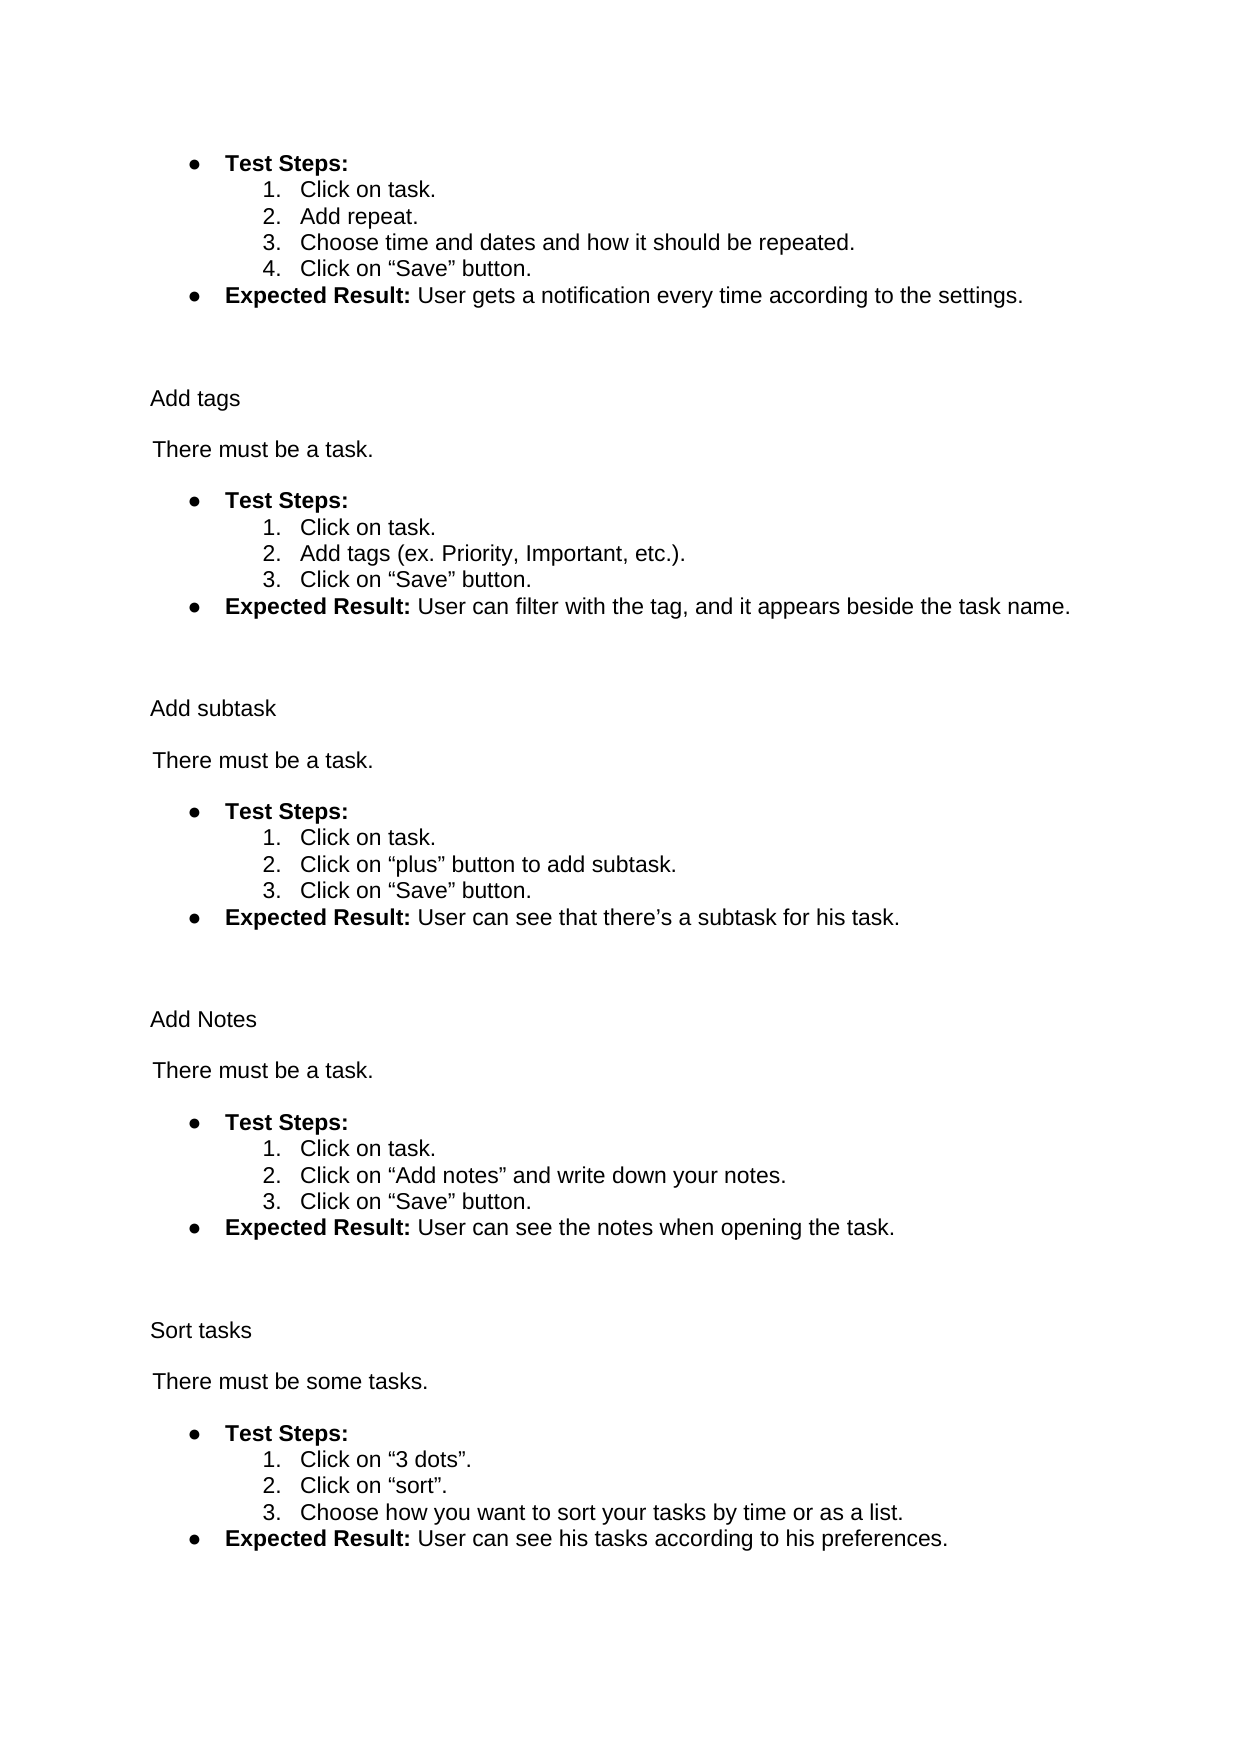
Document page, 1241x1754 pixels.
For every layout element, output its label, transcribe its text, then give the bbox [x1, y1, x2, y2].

list Expected Result: User can see that there’s a subtask for his task. [187, 903, 1090, 930]
text Add tags [150, 384, 1090, 411]
list Click on task. [262, 513, 1090, 540]
list Test Steps: [187, 1109, 1090, 1135]
list Add tags (ex. Priority, Important, etc.). [262, 540, 1090, 566]
text There must be a task. [150, 747, 1090, 773]
list Click on “Save” button. [262, 877, 1090, 903]
text Add Notes [150, 1006, 1090, 1032]
list Click on “Save” button. [262, 255, 1090, 282]
list Click on task. [262, 1135, 1090, 1162]
list Expected Result: User can filter with the tag, and it appears beside the task name. [187, 593, 1090, 619]
list Click on “sort”. [262, 1472, 1090, 1499]
list Choose how you want to sort your tasks by time or as a list. [262, 1499, 1090, 1525]
list Click on task. [262, 824, 1090, 851]
list Click on “3 dots”. [262, 1446, 1090, 1472]
text Add subtask [150, 695, 1090, 722]
text Sort tasks [150, 1317, 1090, 1343]
text There must be some tasks. [150, 1368, 1090, 1395]
list Add repeat. [262, 203, 1090, 229]
list Expected Result: User can see the notes when opening the task. [187, 1214, 1090, 1241]
list Test Steps: [187, 798, 1090, 824]
list Click on “plus” button to add subtask. [262, 851, 1090, 877]
list Click on “Save” button. [262, 566, 1090, 593]
list Click on “Save” button. [262, 1188, 1090, 1214]
list Click on task. [262, 176, 1090, 203]
text There must be a task. [150, 436, 1090, 462]
list Test Steps: [187, 487, 1090, 513]
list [187, 1525, 1090, 1551]
list Expected Result: User gets a notification every time according to the settings. [187, 282, 1090, 308]
list Test Steps: [187, 1420, 1090, 1446]
list Choose time and dates and how it should be repeated. [262, 229, 1090, 255]
list Test Steps: [187, 150, 1090, 176]
text There must be a task. [150, 1057, 1090, 1084]
list Click on “Add notes” and write down your notes. [262, 1162, 1090, 1188]
